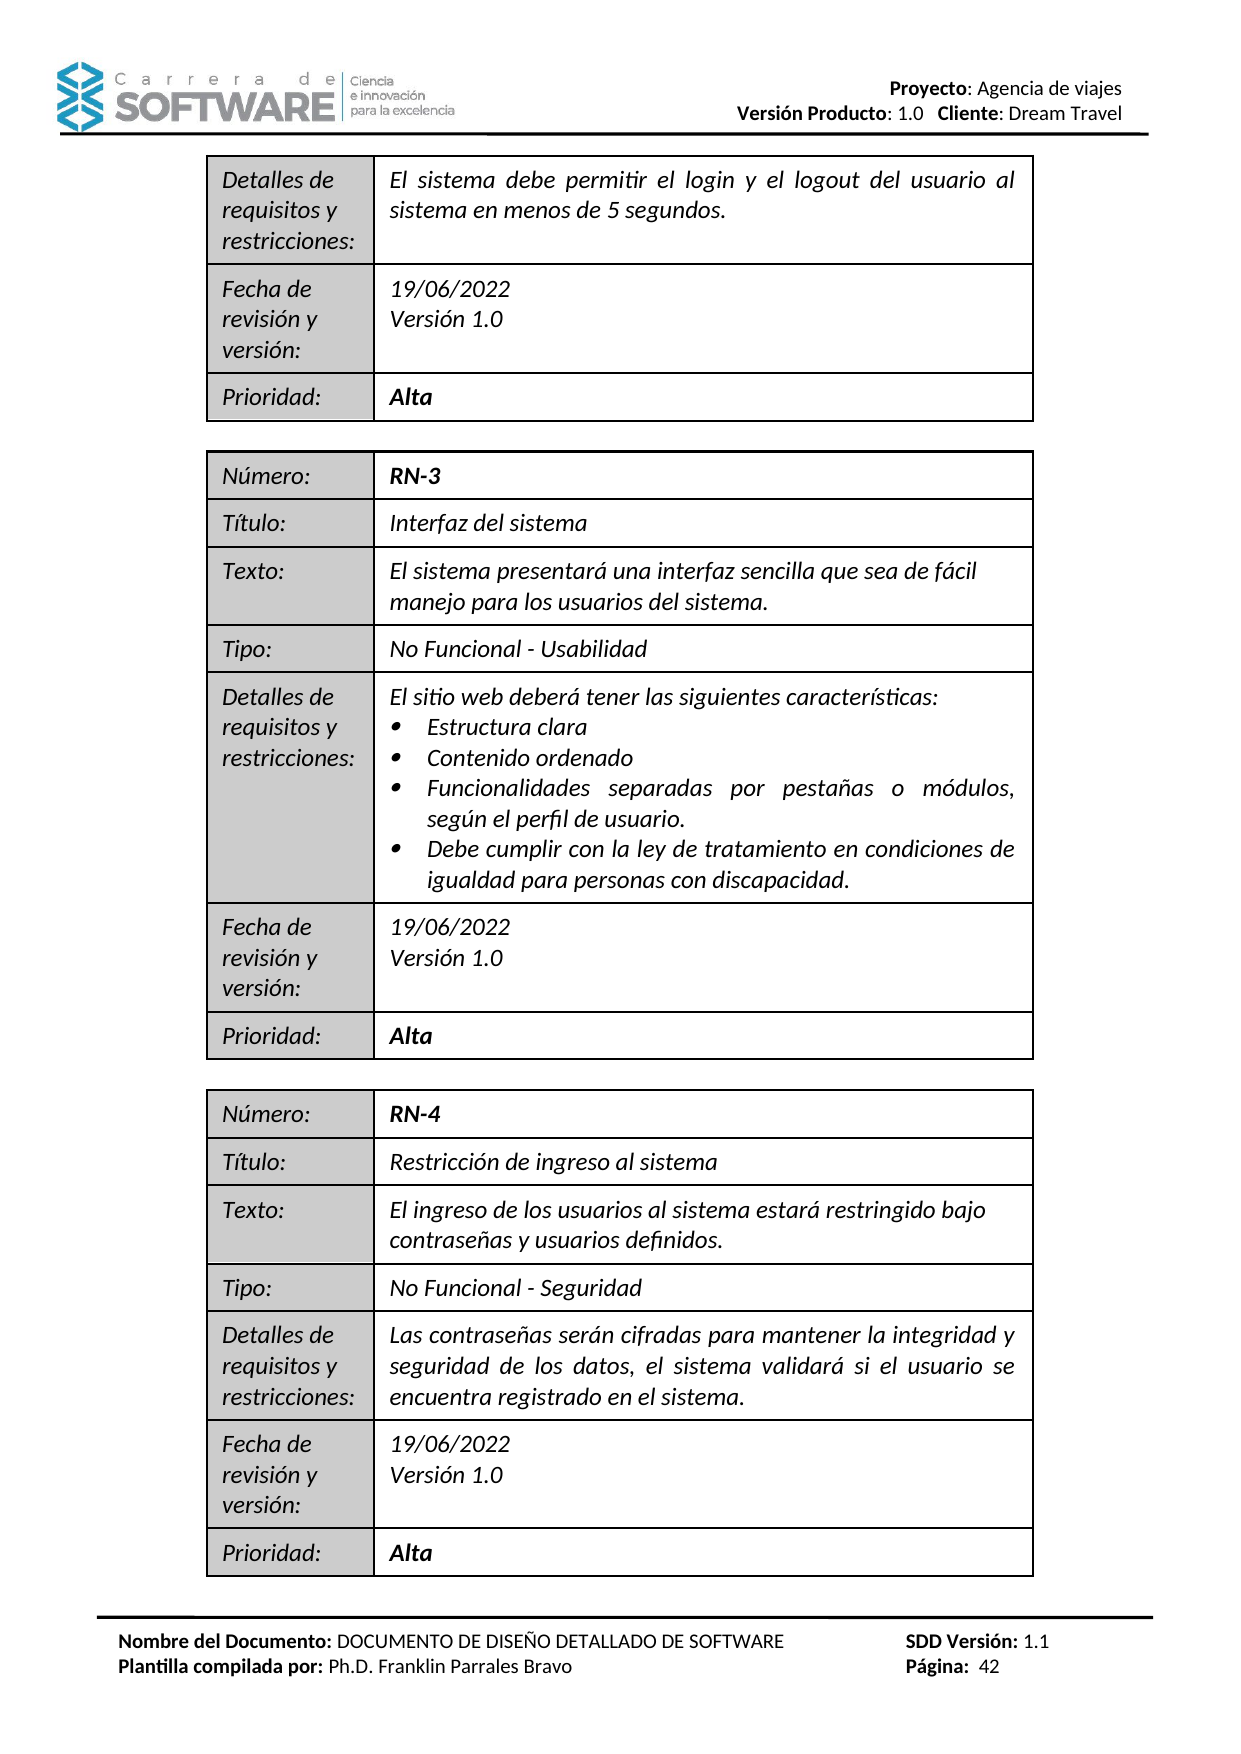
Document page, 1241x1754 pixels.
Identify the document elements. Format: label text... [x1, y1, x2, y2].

table_cell El sistema presentará una interfaz sencilla que sea de fácil manejo para los usuarios del sistema. [375, 548, 1032, 624]
table_cell Texto: [208, 548, 373, 624]
table_cell Fecha de revisión y versión: [208, 904, 373, 1011]
table_cell Tipo: [208, 626, 373, 671]
table_cell Fecha de revisión y versión: [208, 1421, 373, 1527]
table_cell Restricción de ingreso al sistema [375, 1139, 1032, 1184]
table_cell Prioridad: [208, 1013, 373, 1058]
table_header Número: [208, 453, 373, 498]
picture [46, 46, 461, 154]
table_cell El sitio web deberá tener las siguientes características: Estructura clara Contenido ordenado Funcionalidades separadas por pestañas o módulos, según el perfil de usuario. Debe cumplir con la ley de tratamiento en condiciones de igualdad para personas con discapacidad. [375, 673, 1032, 902]
table_cell Interfaz del sistema [375, 500, 1032, 546]
table_cell No Funcional - Seguridad [375, 1265, 1032, 1310]
table_cell Prioridad: [208, 1529, 373, 1575]
table_cell Título: [208, 1139, 373, 1184]
table_header RN-4 [375, 1091, 1032, 1137]
table_cell Detalles de requisitos y restricciones: [208, 157, 373, 263]
table_header RN-3 [375, 453, 1032, 498]
table_cell Tipo: [208, 1265, 373, 1310]
table_cell 19/06/2022 Versión 1.0 [375, 265, 1032, 372]
table_cell Fecha de revisión y versión: [208, 265, 373, 372]
table_cell El sistema debe permitir el login y el logout del usuario al sistema en menos de 5 segundos. [375, 157, 1032, 263]
table_cell Alta [375, 1529, 1032, 1575]
table_cell Detalles de requisitos y restricciones: [208, 1312, 373, 1419]
table_cell 19/06/2022 Versión 1.0 [375, 904, 1032, 1011]
table_cell Alta [375, 374, 1032, 419]
table_header Número: [208, 1091, 373, 1137]
table_cell Prioridad: [208, 374, 373, 419]
table_cell Alta [375, 1013, 1032, 1058]
table_cell Título: [208, 500, 373, 546]
table_cell Detalles de requisitos y restricciones: [208, 673, 373, 902]
table_cell No Funcional - Usabilidad [375, 626, 1032, 671]
table_cell Texto: [208, 1186, 373, 1262]
table_cell El ingreso de los usuarios al sistema estará restringido bajo contraseñas y usuarios definidos. [375, 1186, 1032, 1262]
table_cell Las contraseñas serán cifradas para mantener la integridad y seguridad de los datos, el sistema validará si el usuario se encuentra registrado en el sistema. [375, 1312, 1032, 1419]
table_cell 19/06/2022 Versión 1.0 [375, 1421, 1032, 1527]
